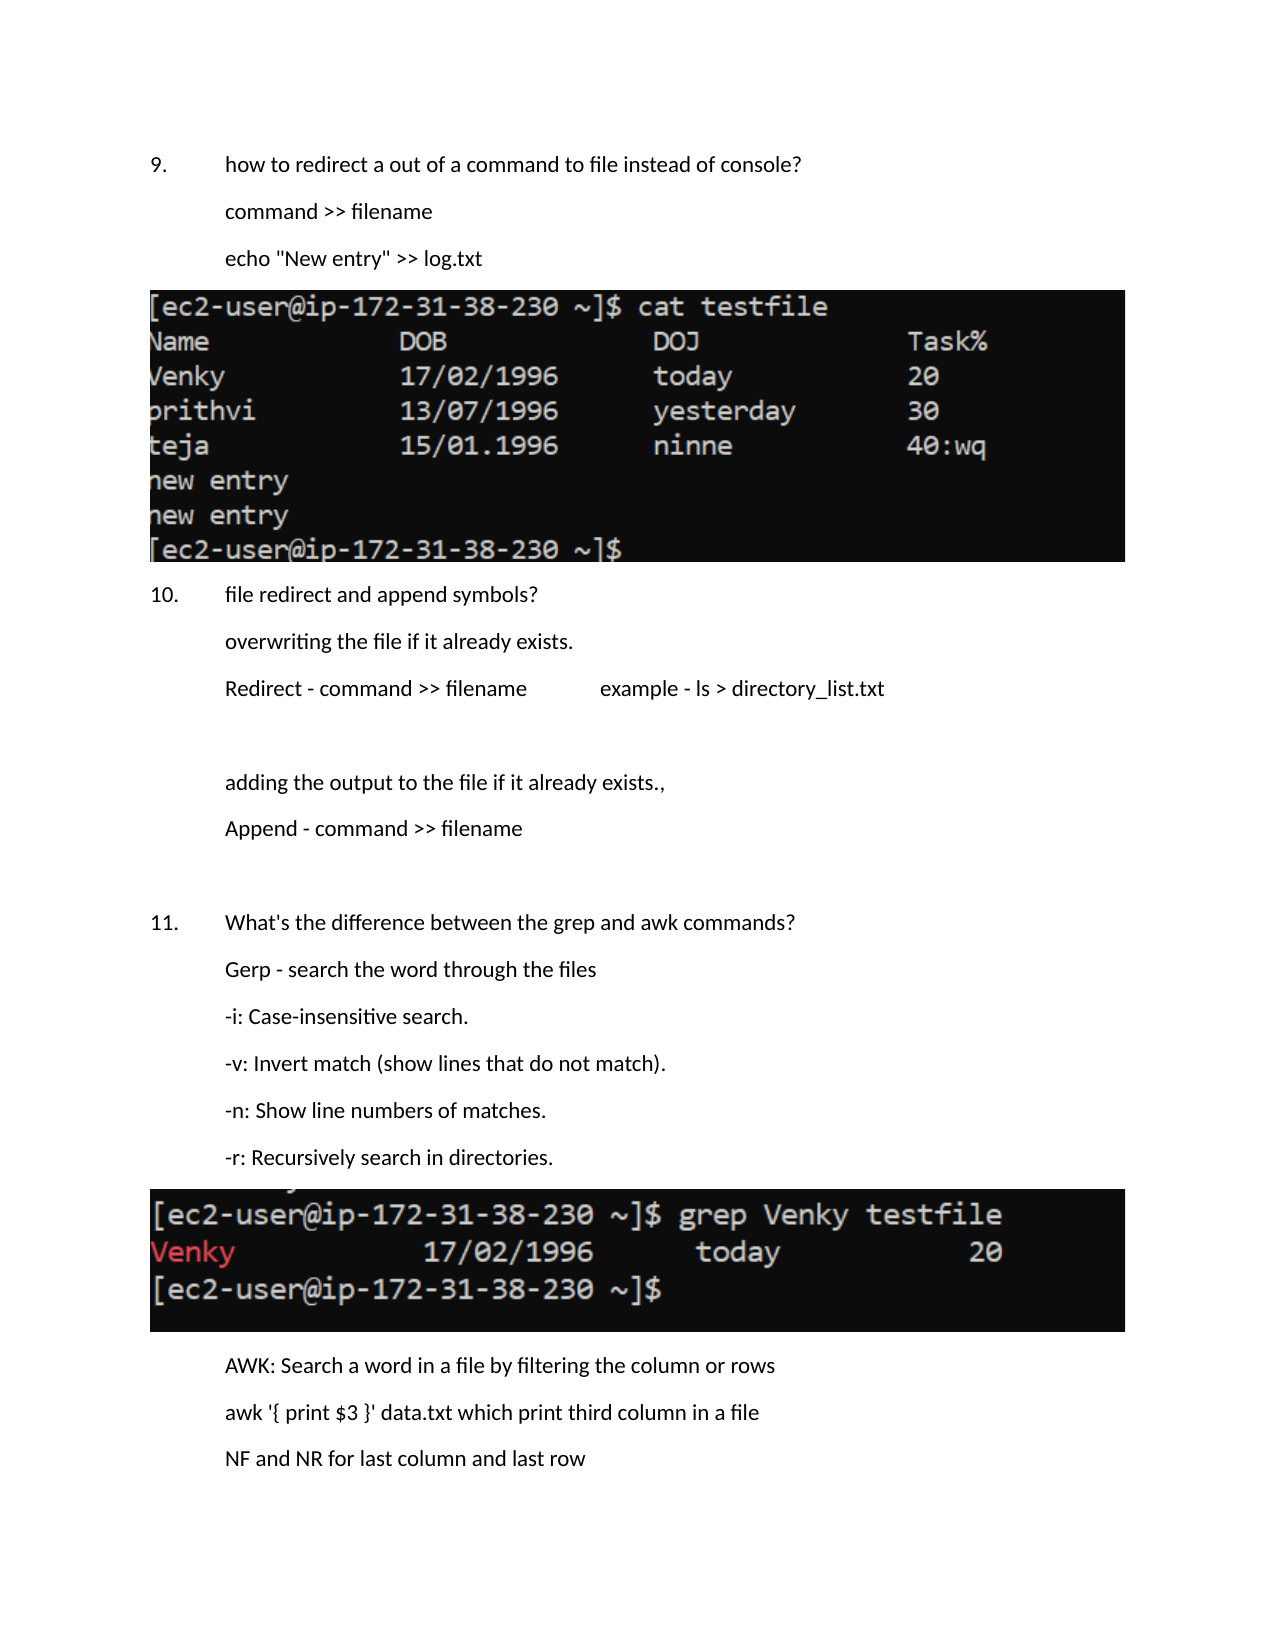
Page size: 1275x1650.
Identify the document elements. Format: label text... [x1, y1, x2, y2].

text awk '{ print $3 }' data.txt which print third column in a file [150, 1398, 1125, 1426]
text 10. file redirect and append symbols? [150, 580, 1125, 608]
text -i: Case-insensitive search. [150, 1002, 1125, 1030]
text echo "New entry" >> log.txt [150, 244, 1125, 272]
text 11. What's the difference between the grep and awk commands? [150, 908, 1125, 936]
text AWK: Search a word in a file by filtering the column or rows [150, 1351, 1125, 1379]
text Gerp - search the word through the files [150, 955, 1125, 983]
text command >> filename [150, 197, 1125, 225]
text -v: Invert match (show lines that do not match). [150, 1049, 1125, 1077]
text -r: Recursively search in directories. [150, 1143, 1125, 1171]
text overwriting the file if it already exists. [150, 627, 1125, 655]
text Redirect - command >> filename example - ls > directory_list.txt [150, 674, 1125, 702]
text adding the output to the file if it already exists., [150, 768, 1125, 796]
text NF and NR for last column and last row [150, 1444, 1125, 1473]
text -n: Show line numbers of matches. [150, 1096, 1125, 1124]
text 9. how to redirect a out of a command to file instead of console? [150, 150, 1125, 178]
picture [150, 290, 1125, 562]
picture [150, 1189, 1125, 1332]
text Append - command >> filename [150, 814, 1125, 843]
